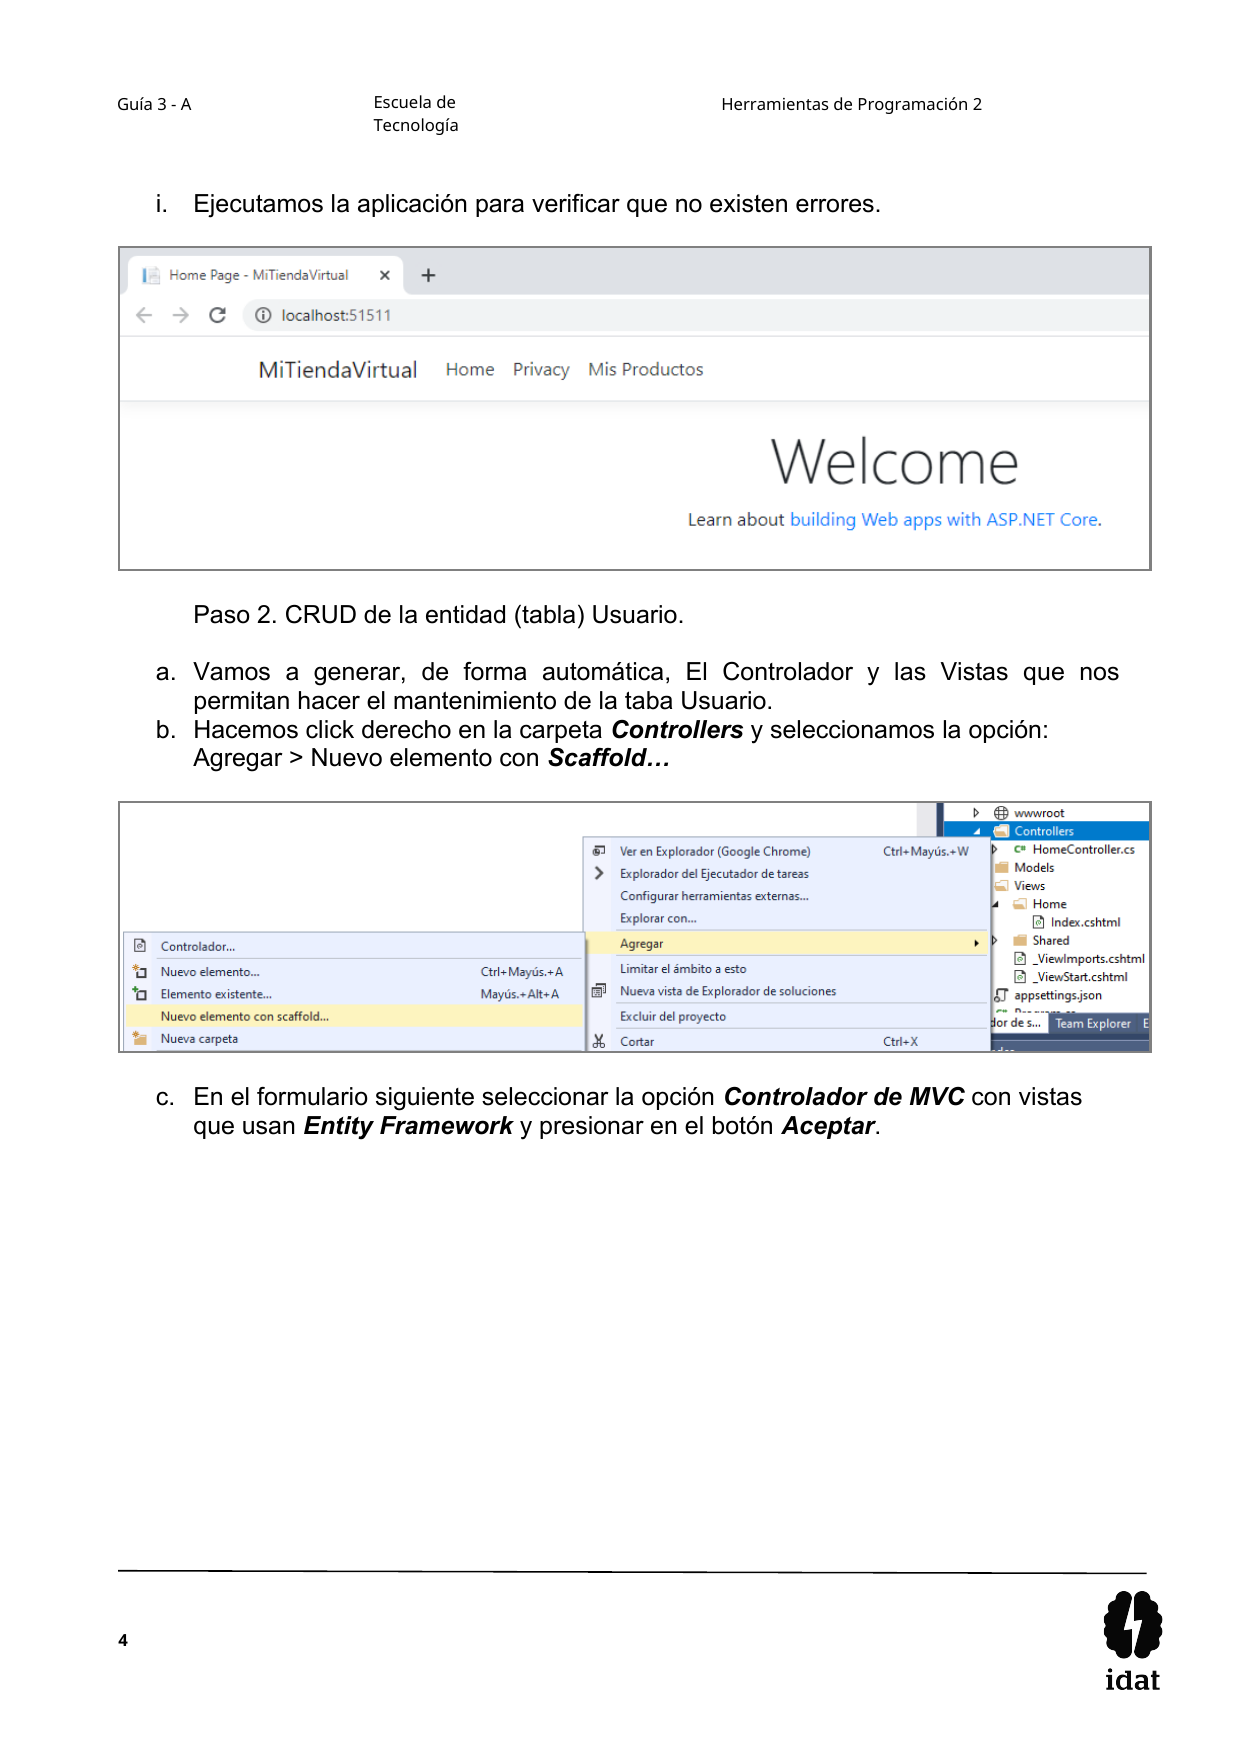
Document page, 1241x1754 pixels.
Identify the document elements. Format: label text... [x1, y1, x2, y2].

picture [120, 803, 1149, 1051]
list Paso 2. CRUD de la entidad (tabla) Usuario. [193, 599, 1122, 628]
list En el formulario siguiente seleccionar la opción Controlador de MVC con vistas que usan Entity Framework y presionar en el botón Aceptar. [156, 1082, 1122, 1139]
list Hacemos click derecho en la carpeta Controllers y seleccionamos la opción: [156, 714, 1122, 743]
picture [1103, 1591, 1163, 1690]
picture [120, 248, 1149, 569]
list Agregar > Nuevo elemento con Scaffold… [193, 743, 1122, 772]
list Vamos a generar, de forma automática, El Controlador y las Vistas que nos permitan hacer el mantenimiento de la taba Usuario. [156, 657, 1122, 714]
list Ejecutamos la aplicación para verificar que no existen errores. [156, 189, 1122, 217]
